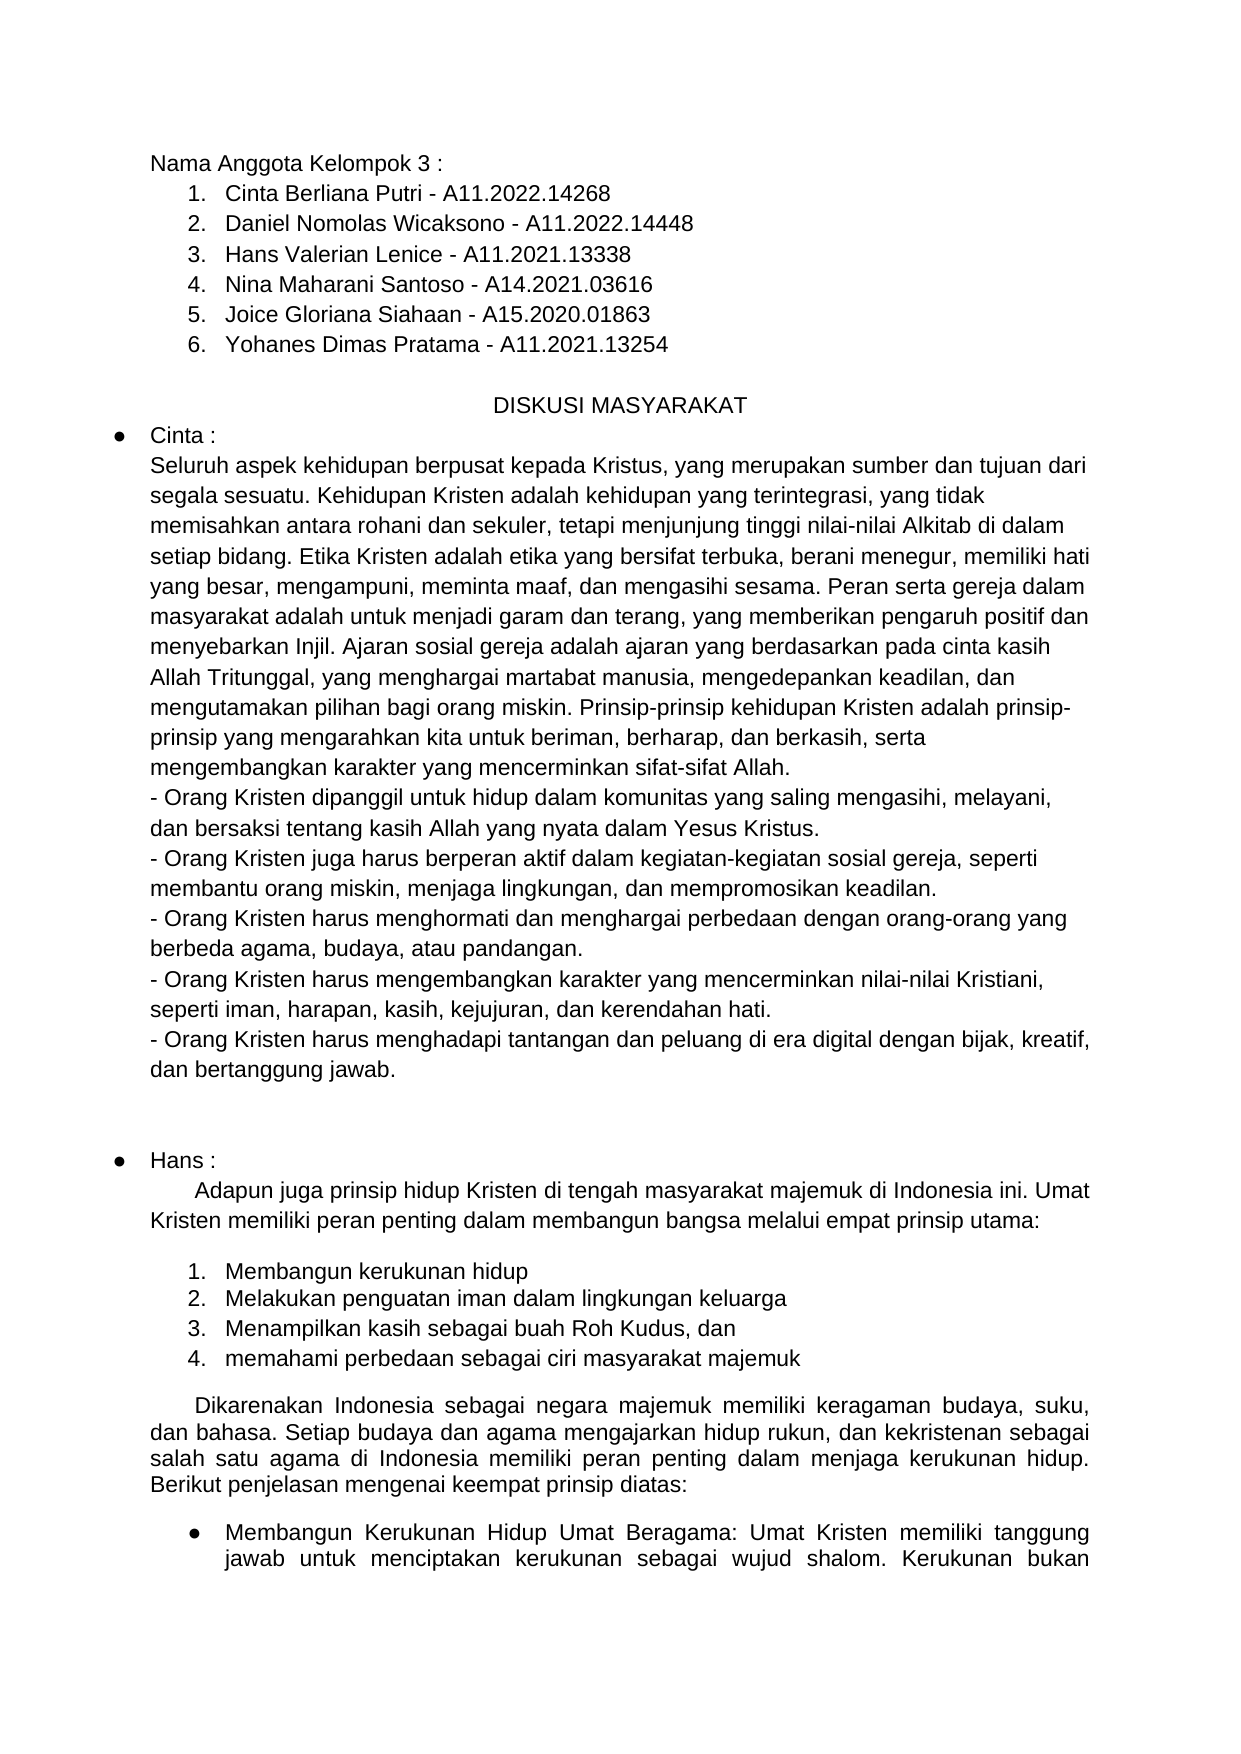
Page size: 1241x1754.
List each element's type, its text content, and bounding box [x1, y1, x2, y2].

list Membangun kerukunan hidup [187, 1258, 1090, 1285]
list Cinta Berliana Putri - A11.2022.14268 [187, 180, 1090, 207]
text Seluruh aspek kehidupan berpusat kepada Kristus, yang merupakan sumber dan tujuan dari segala sesuatu. Kehidupan Kristen adalah kehidupan yang terintegrasi, yang tidak memisahkan antara rohani dan sekuler, tetapi menjunjung tinggi nilai-nilai Alkitab di dalam setiap bidang. Etika Kristen adalah etika yang bersifat terbuka, berani menegur, memiliki hati yang besar, mengampuni, meminta maaf, dan mengasihi sesama. Peran serta gereja dalam masyarakat adalah untuk menjadi garam dan terang, yang memberikan pengaruh positif dan menyebarkan Injil. Ajaran sosial gereja adalah ajaran yang berdasarkan pada cinta kasih Allah Tritunggal, yang menghargai martabat manusia, mengedepankan keadilan, dan mengutamakan pilihan bagi orang miskin. Prinsip-prinsip kehidupan Kristen adalah prinsip-prinsip yang mengarahkan kita untuk beriman, berharap, dan berkasih, serta mengembangkan karakter yang mencerminkan sifat-sifat Allah. [150, 452, 1090, 781]
text Dikarenakan Indonesia sebagai negara majemuk memiliki keragaman budaya, suku, dan bahasa. Setiap budaya dan agama mengajarkan hidup rukun, dan kekristenan sebagai salah satu agama di Indonesia memiliki peran penting dalam menjaga kerukunan hidup. Berikut penjelasan mengenai keempat prinsip diatas: [150, 1392, 1090, 1498]
list Hans Valerian Lenice - A11.2021.13338 [187, 241, 1090, 267]
list Joice Gloriana Siahaan - A15.2020.01863 [187, 301, 1090, 327]
list Cinta : [112, 422, 1090, 448]
text - Orang Kristen harus menghormati dan menghargai perbedaan dengan orang-orang yang berbeda agama, budaya, atau pandangan. [150, 905, 1090, 962]
list Hans : [112, 1147, 1090, 1173]
text - Orang Kristen juga harus berperan aktif dalam kegiatan-kegiatan sosial gereja, seperti membantu orang miskin, menjaga lingkungan, dan mempromosikan keadilan. [150, 845, 1090, 901]
text Adapun juga prinsip hidup Kristen di tengah masyarakat majemuk di Indonesia ini. Umat Kristen memiliki peran penting dalam membangun bangsa melalui empat prinsip utama: [150, 1177, 1090, 1234]
list Yohanes Dimas Pratama - A11.2021.13254 [187, 331, 1090, 358]
text - Orang Kristen dipanggil untuk hidup dalam komunitas yang saling mengasihi, melayani, dan bersaksi tentang kasih Allah yang nyata dalam Yesus Kristus. [150, 784, 1090, 841]
list memahami perbedaan sebagai ciri masyarakat majemuk [187, 1345, 1090, 1371]
text DISKUSI MASYARAKAT [150, 392, 1090, 418]
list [187, 1518, 1090, 1571]
list Menampilkan kasih sebagai buah Roh Kudus, dan [187, 1315, 1090, 1341]
list Nina Maharani Santoso - A14.2021.03616 [187, 271, 1090, 297]
list Melakukan penguatan iman dalam lingkungan keluarga [187, 1285, 1090, 1311]
text - Orang Kristen harus menghadapi tantangan dan peluang di era digital dengan bijak, kreatif, dan bertanggung jawab. [150, 1026, 1090, 1083]
text - Orang Kristen harus mengembangkan karakter yang mencerminkan nilai-nilai Kristiani, seperti iman, harapan, kasih, kejujuran, dan kerendahan hati. [150, 966, 1090, 1022]
text Nama Anggota Kelompok 3 : [150, 150, 1090, 176]
list Daniel Nomolas Wicaksono - A11.2022.14448 [187, 210, 1090, 237]
